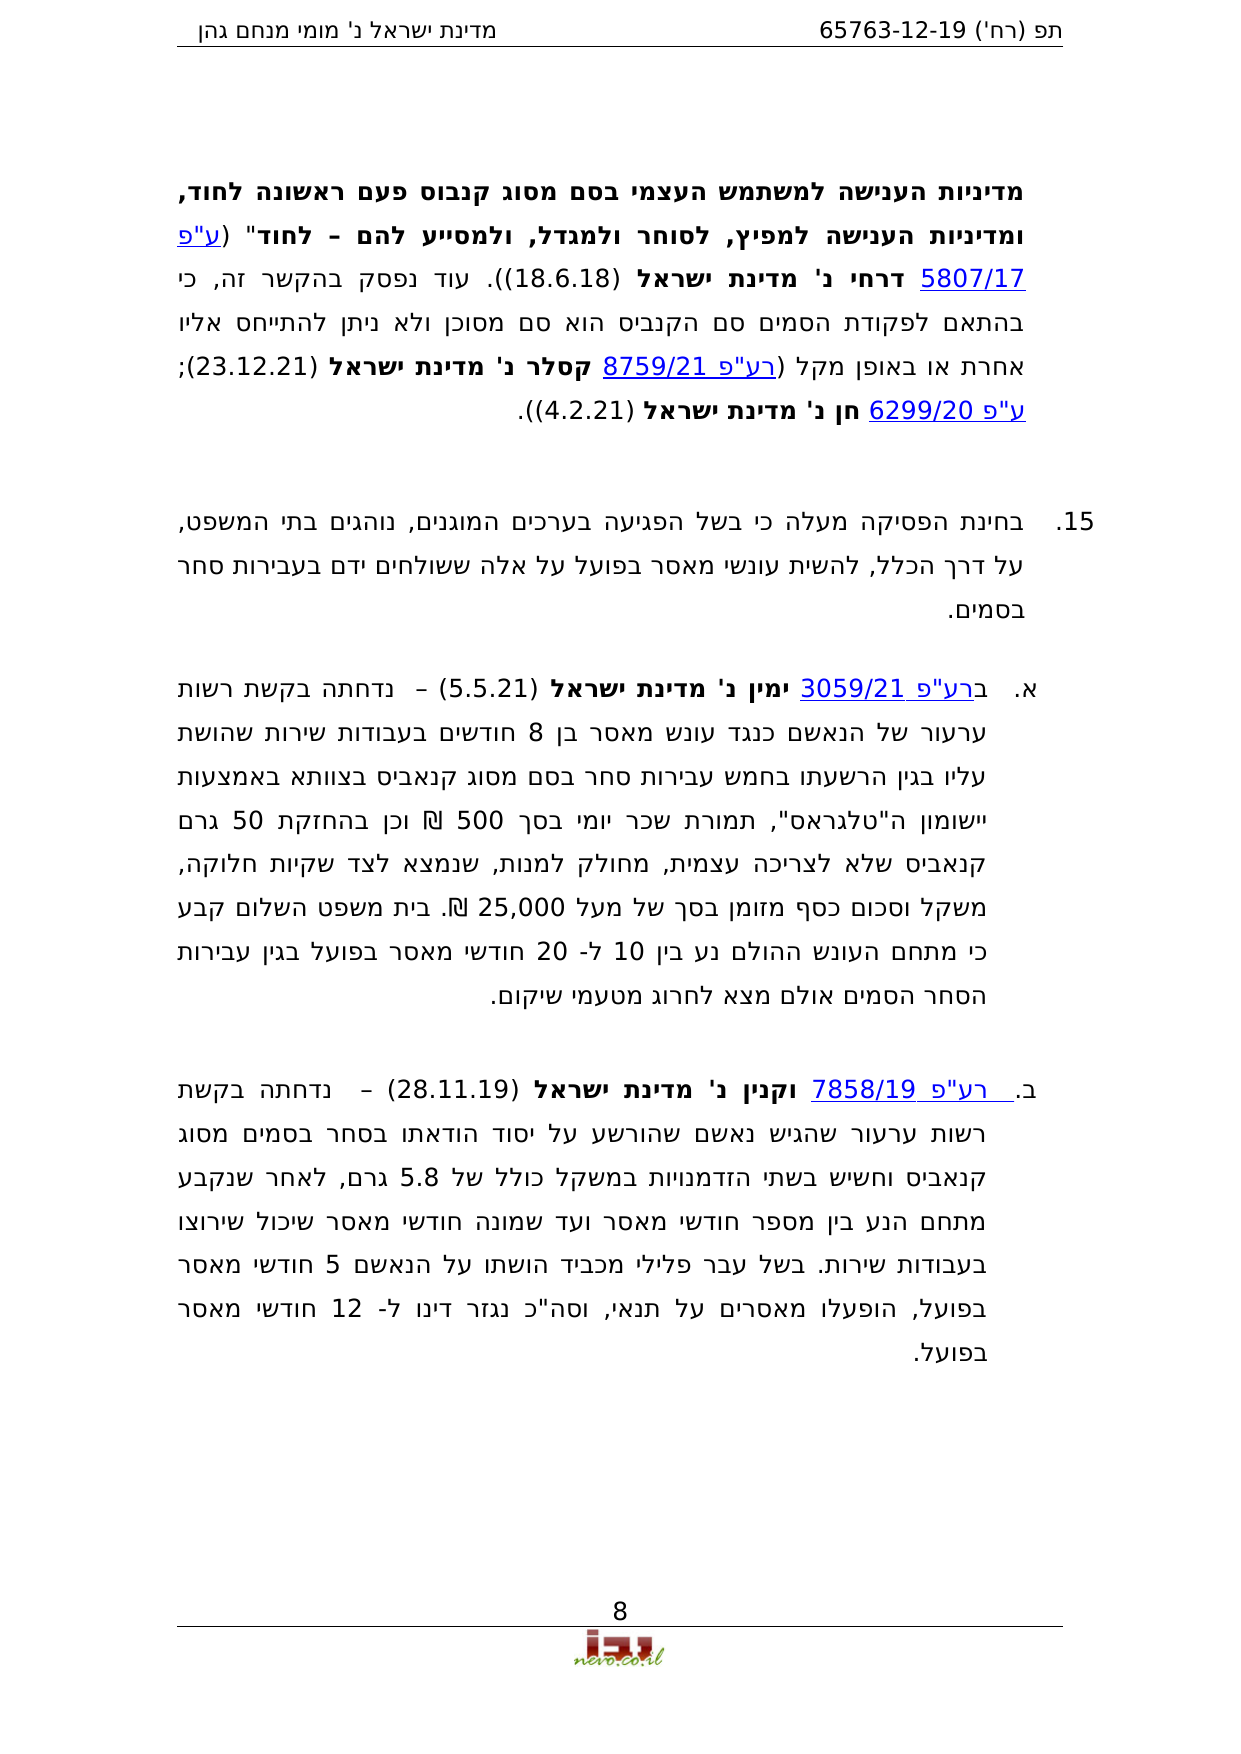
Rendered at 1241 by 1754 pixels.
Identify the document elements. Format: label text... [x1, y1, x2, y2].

picture [574, 1629, 666, 1667]
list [177, 177, 1063, 425]
list רע"פ 7858/19 וקנין נ' מדינת ישראל (28.11.19) – נדחתה בקשת רשות ערעור שהגיש נאשם שהורשע על יסוד הודאתו בסחר בסמים מסוג קנאביס וחשיש בשתי הזדמנויות במשקל כולל של 5.8 גרם, לאחר שנקבע מתחם הנע בין מספר חודשי מאסר ועד שמונה חודשי מאסר שיכול שירוצו בעבודות שירות. בשל עבר פלילי מכביד הושתו על הנאשם 5 חודשי מאסר בפועל, הופעלו מאסרים על תנאי, וסה"כ נגזר דינו ל- 12 חודשי מאסר בפועל. [177, 1076, 1026, 1367]
list בחינת הפסיקה מעלה כי בשל הפגיעה בערכים המוגנים, נוהגים בתי המשפט, על דרך הכלל, להשית עונשי מאסר בפועל על אלה ששולחים ידם בעבירות סחר בסמים. [177, 507, 1063, 624]
list ברע"פ 3059/21 ימין נ' מדינת ישראל (5.5.21) – נדחתה בקשת רשות ערעור של הנאשם כנגד עונש מאסר בן 8 חודשים בעבודות שירות שהושת עליו בגין הרשעתו בחמש עבירות סחר בסם מסוג קנאביס בצוותא באמצעות יישומון ה"טלגראס", תמורת שכר יומי בסך 500 ₪ וכן בהחזקת 50 גרם קנאביס שלא לצריכה עצמית, מחולק למנות, שנמצא לצד שקיות חלוקה, משקל וסכום כסף מזומן בסך של מעל 25,000 ₪. בית משפט השלום קבע כי מתחם העונש ההולם נע בין 10 ל- 20 חודשי מאסר בפועל בגין עבירות הסחר הסמים אולם מצא לחרוג מטעמי שיקום. [177, 675, 1026, 1010]
